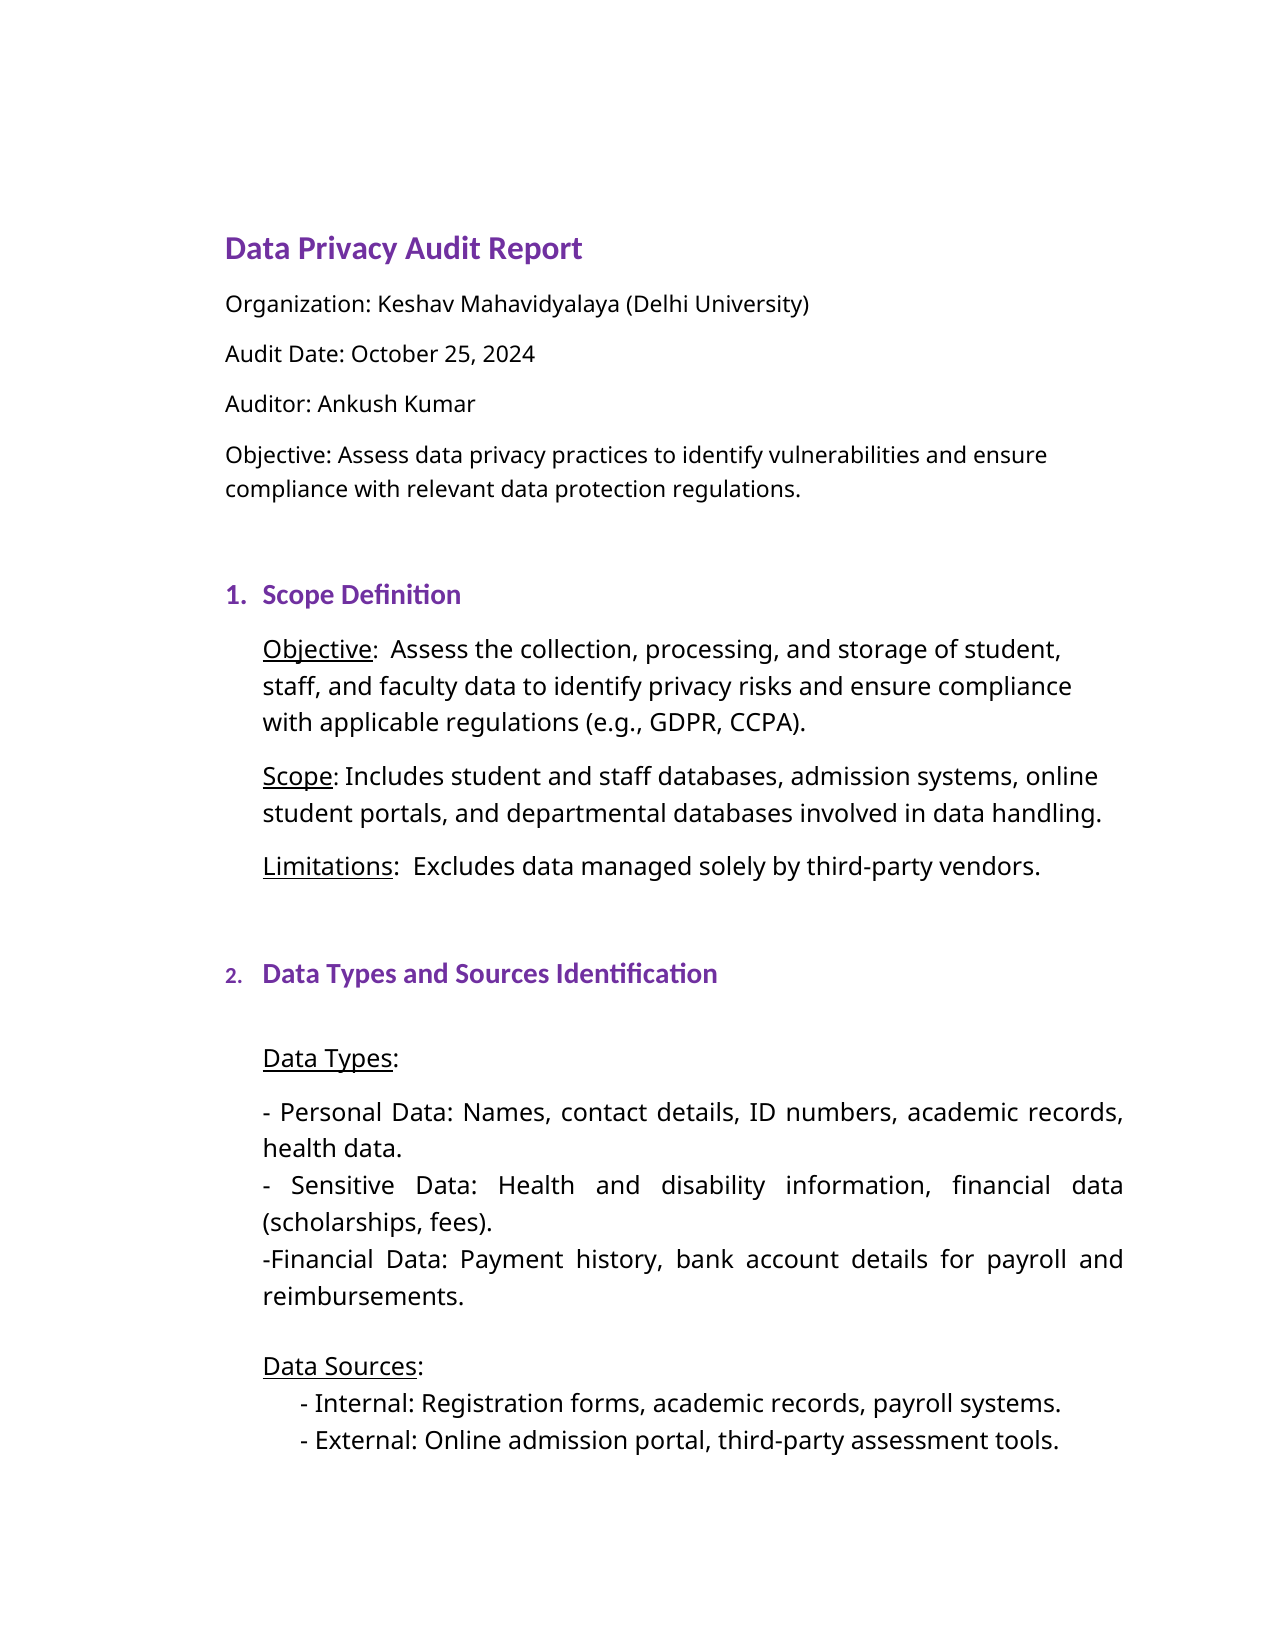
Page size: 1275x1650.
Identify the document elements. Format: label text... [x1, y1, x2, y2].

list -Financial Data: Payment history, bank account details for payroll and reimbursements. [262, 1241, 1125, 1312]
list Data Sources: [262, 1349, 1125, 1383]
text Data Types: [187, 1041, 1125, 1075]
list Data Types and Sources Identification [225, 956, 1125, 991]
list - Sensitive Data: Health and disability information, financial data (scholarships, fees). [262, 1168, 1125, 1239]
list - Internal: Registration forms, academic records, payroll systems. [262, 1386, 1125, 1419]
text Data Privacy Audit Report [150, 227, 1125, 268]
text Scope: Includes student and staff databases, admission systems, online student portals, and departmental databases involved in data handling. [262, 758, 1125, 829]
text Organization: Keshav Mahavidyalaya (Delhi University) [150, 288, 1125, 319]
list Scope Definition [225, 576, 1125, 612]
text Objective: Assess data privacy practices to identify vulnerabilities and ensure compliance with relevant data protection regulations. [225, 439, 1125, 504]
list - Personal Data: Names, contact details, ID numbers, academic records, health data. [262, 1094, 1125, 1165]
text Audit Date: October 25, 2024 [150, 338, 1125, 369]
list - External: Online admission portal, third-party assessment tools. [262, 1422, 1125, 1456]
text Limitations: Excludes data managed solely by third-party vendors. [262, 849, 1125, 883]
text Auditor: Ankush Kumar [150, 388, 1125, 420]
text Objective: Assess the collection, processing, and storage of student, staff, and faculty data to identify privacy risks and ensure compliance with applicable regulations (e.g., GDPR, CCPA). [262, 632, 1125, 739]
